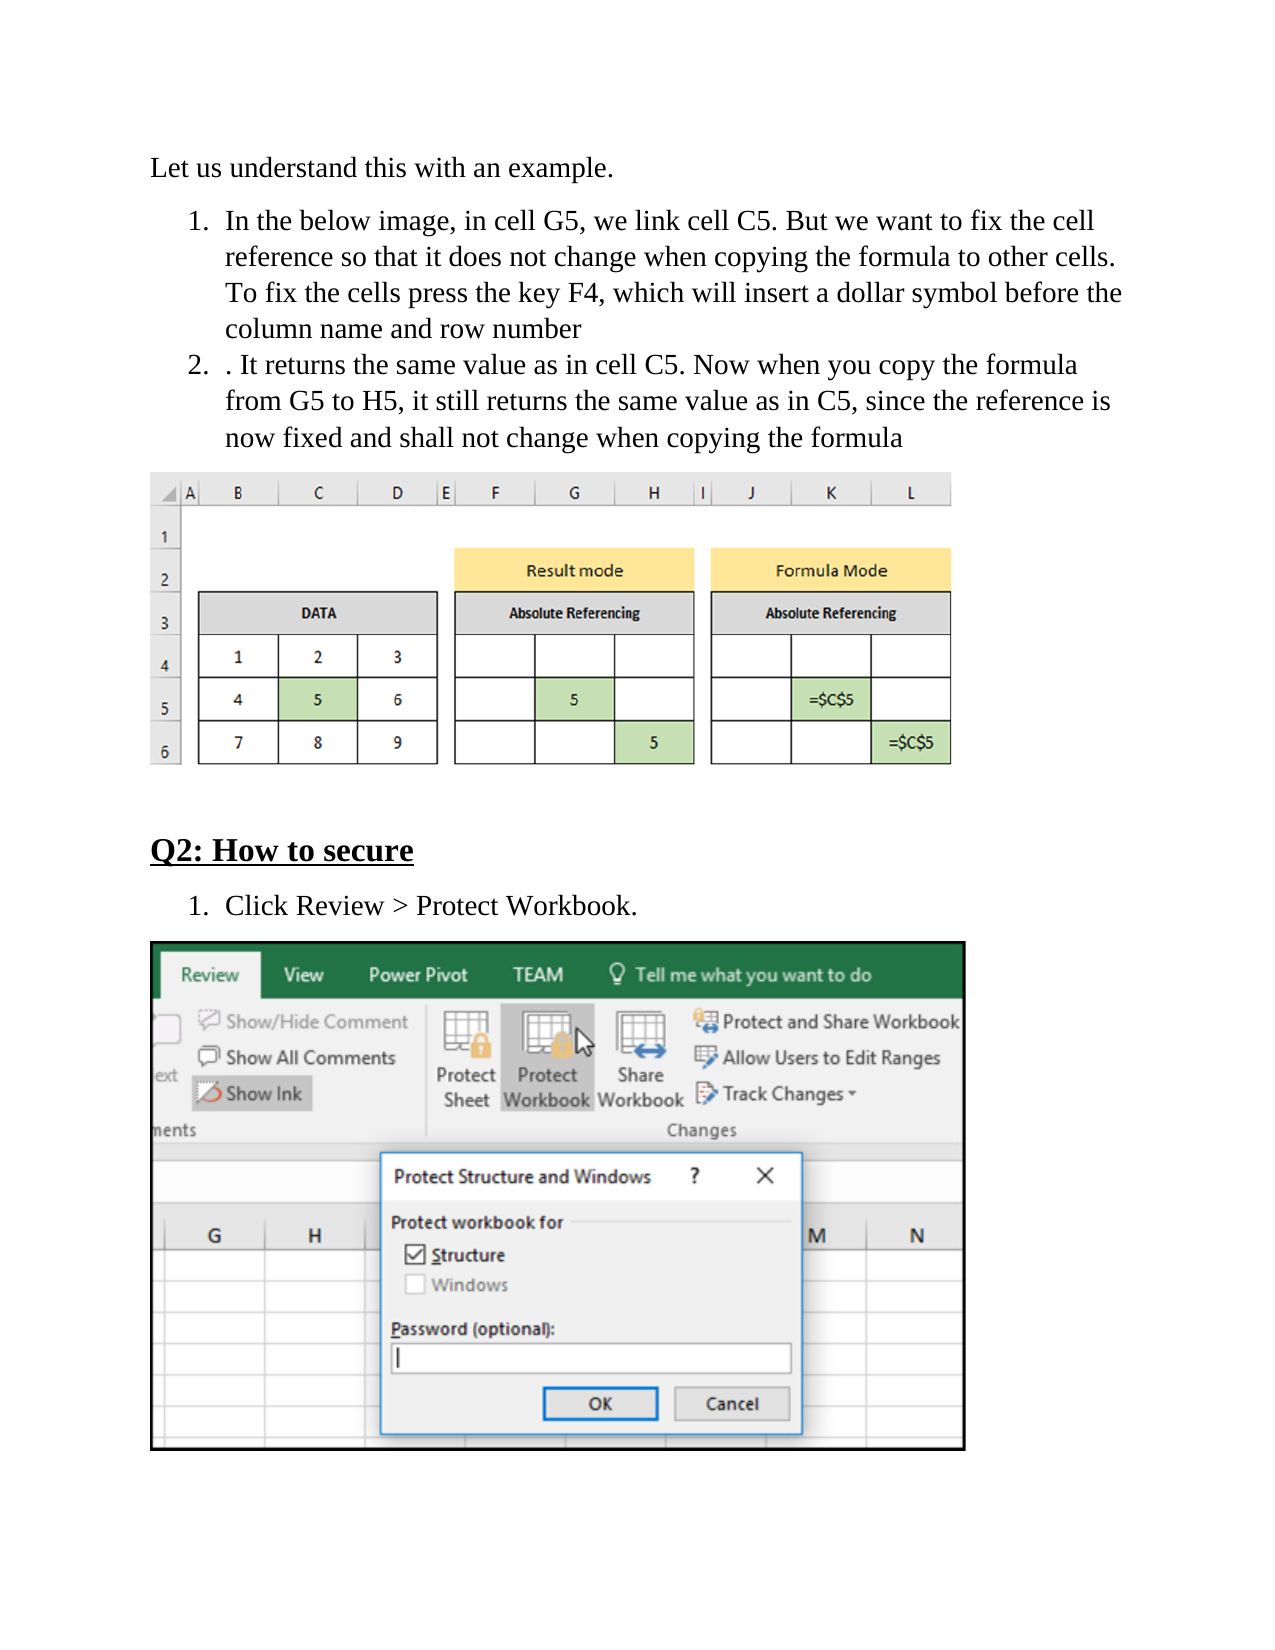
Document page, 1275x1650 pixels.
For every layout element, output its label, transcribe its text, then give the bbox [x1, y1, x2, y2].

list In the below image, in cell G5, we link cell C5. But we want to fix the cell reference so that it does not change when copying the formula to other cells. To fix the cells press the key F4, which will insert a dollar symbol before the column name and row number [187, 203, 1125, 345]
picture [150, 941, 966, 1451]
picture [150, 472, 952, 765]
list . It returns the same value as in cell C5. Now when you copy the formula from G5 to H5, it still returns the same value as in C5, since the reference is now fixed and shall not change when copying the formula [187, 347, 1125, 453]
text Q2: How to secure [150, 830, 1125, 869]
text Let us understand this with an example. [150, 150, 1125, 183]
list Click Review > Protect Workbook. [187, 888, 1125, 922]
